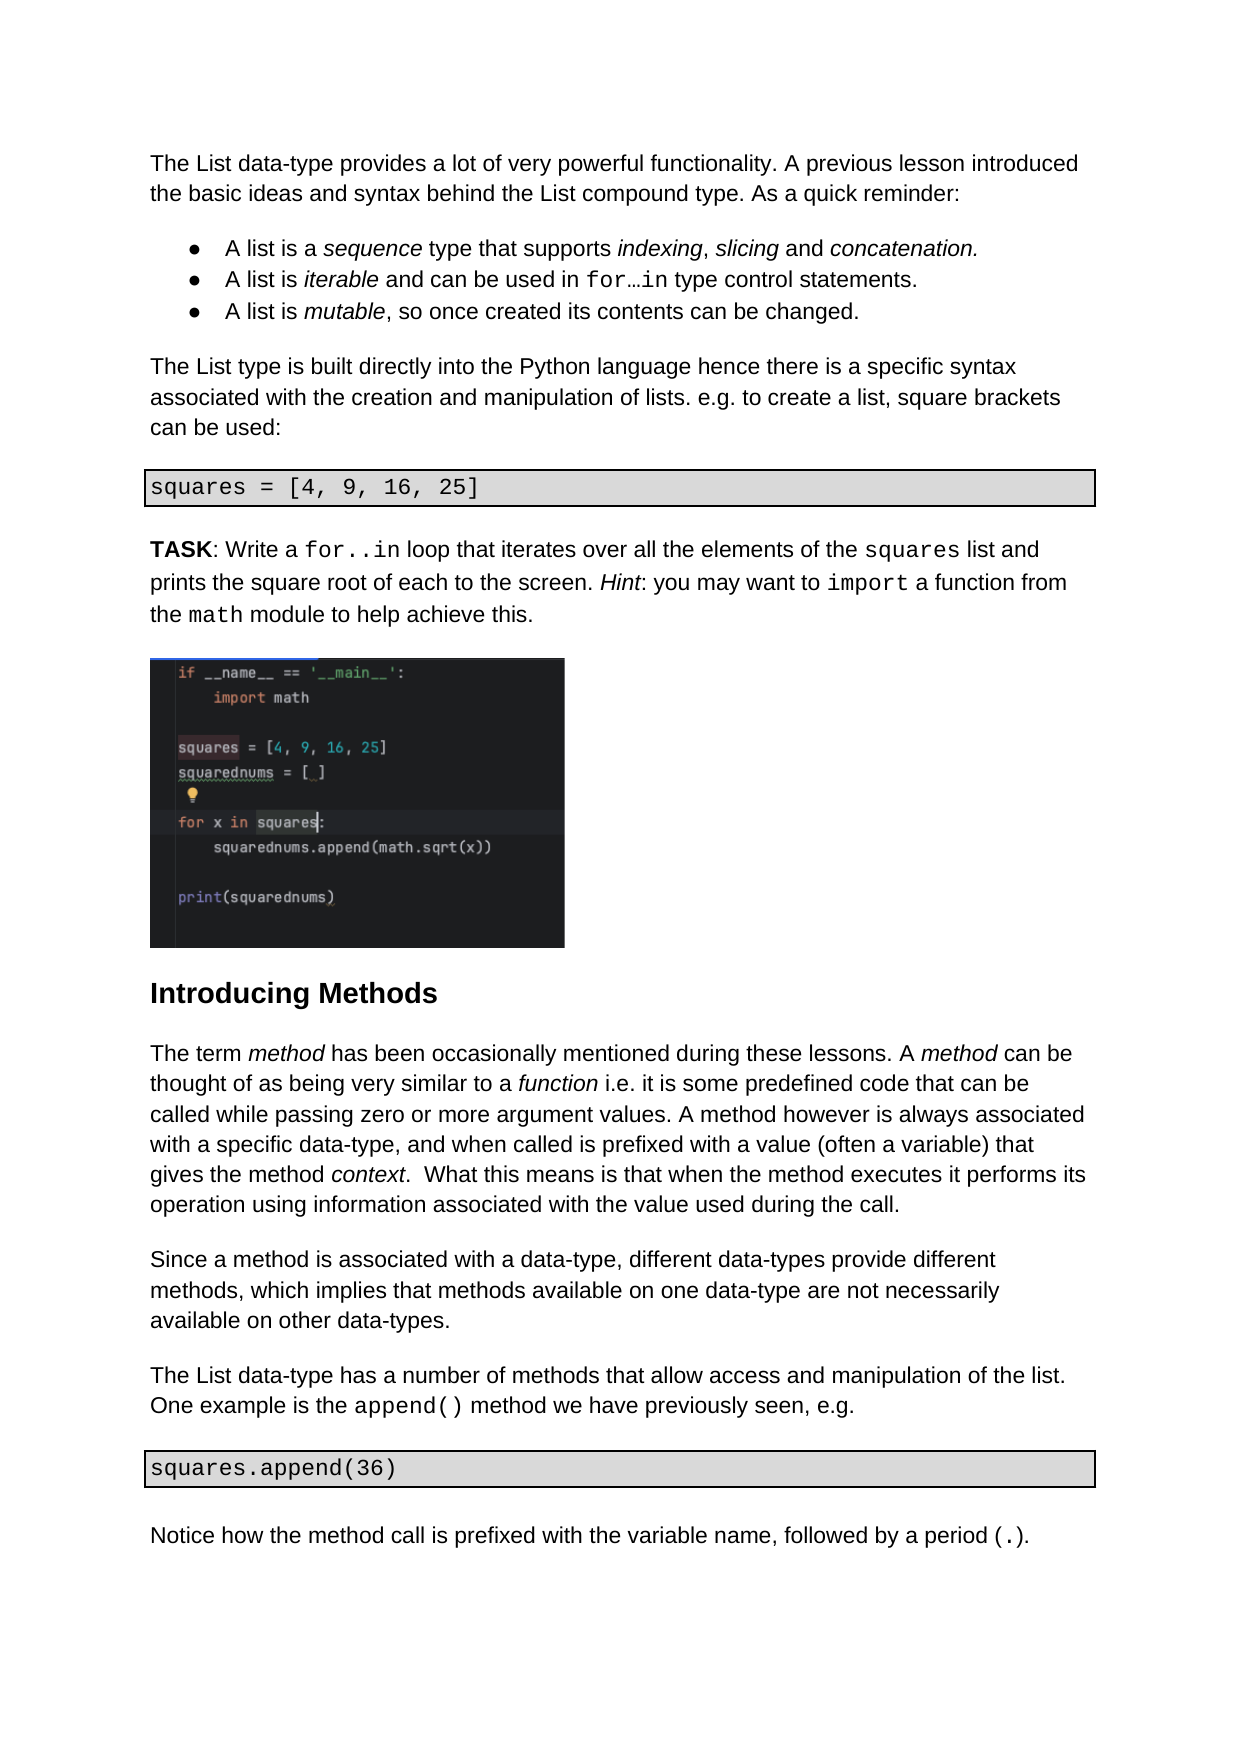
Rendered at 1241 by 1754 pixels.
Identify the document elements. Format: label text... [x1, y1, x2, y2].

text TASK: Write a for..in loop that iterates over all the elements of the squares list and prints the square root of each to the screen. Hint: you may want to import a function from the math module to help achieve this. [150, 536, 1090, 629]
list A list is mutable, so once created its contents can be changed. [187, 298, 1090, 324]
picture [150, 658, 565, 948]
text Introducing Methods [150, 977, 1090, 1010]
text squares.append(36) [146, 1452, 1094, 1486]
text The List type is built directly into the Python language hence there is a specific syntax associated with the creation and manipulation of lists. e.g. to create a list, square brackets can be used: [150, 353, 1090, 440]
list A list is iterable and can be used in for…in type control statements. [187, 266, 1090, 294]
text squares = [4, 9, 16, 25] [146, 471, 1094, 505]
text The List data-type has a number of methods that allow access and manipulation of the list. One example is the append() method we have previously seen, e.g. [150, 1362, 1090, 1421]
text Notice how the method call is prefixed with the variable name, followed by a period (.). [150, 1522, 1090, 1551]
text The List data-type provides a lot of very powerful functionality. A previous lesson introduced the basic ideas and syntax behind the List compound type. As a quick reminder: [150, 150, 1090, 207]
list A list is a sequence type that supports indexing, slicing and concatenation. [187, 235, 1090, 262]
text Since a method is associated with a data-type, different data-types provide different methods, which implies that methods available on one data-type are not necessarily available on other data-types. [150, 1246, 1090, 1333]
text The term method has been occasionally mentioned during these lessons. A method can be thought of as being very similar to a function i.e. it is some predefined code that can be called while passing zero or more argument values. A method however is always associated with a specific data-type, and when called is prefixed with a value (often a variable) that gives the method context. What this means is that when the method executes it performs its operation using information associated with the value used during the call. [150, 1040, 1090, 1217]
